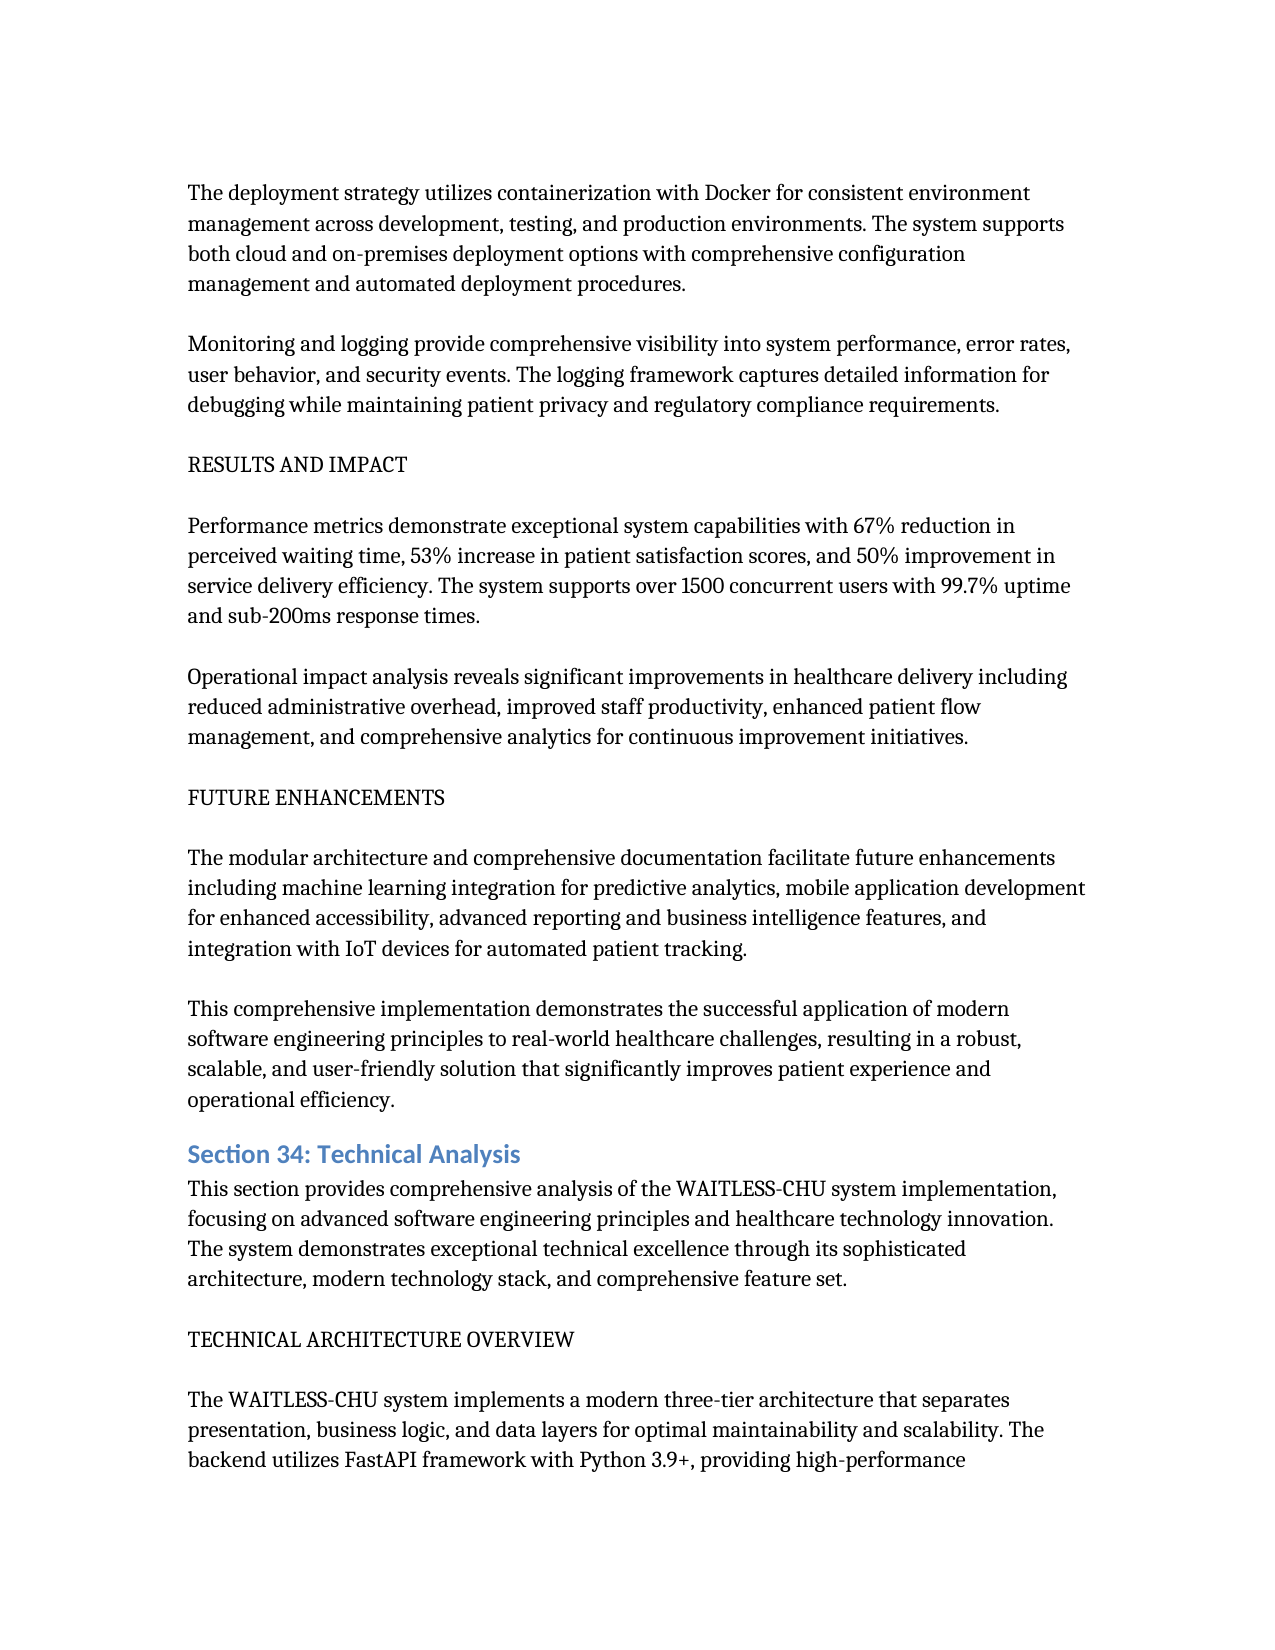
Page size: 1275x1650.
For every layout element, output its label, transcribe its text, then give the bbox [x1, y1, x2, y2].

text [187, 150, 1087, 1113]
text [187, 1175, 1087, 1474]
subtitle Section 34: Technical Analysis [187, 1137, 1087, 1171]
